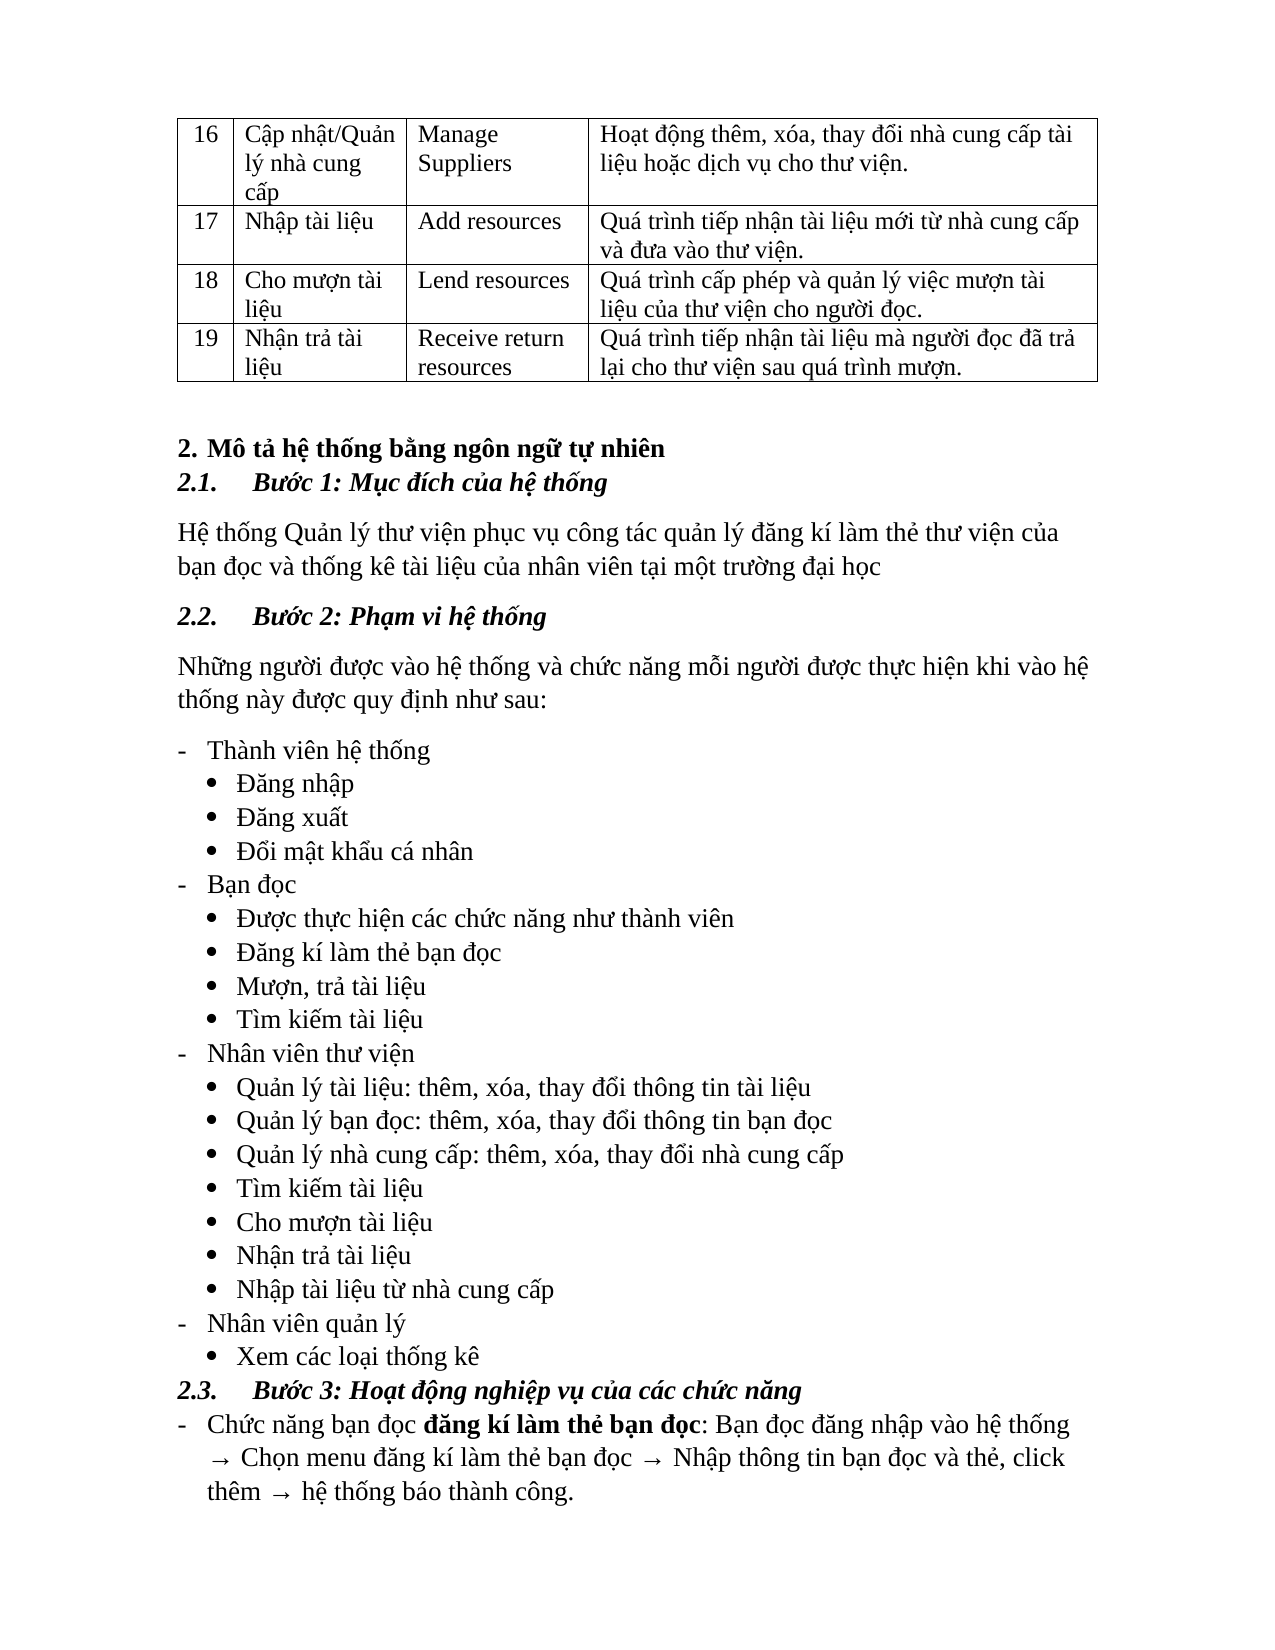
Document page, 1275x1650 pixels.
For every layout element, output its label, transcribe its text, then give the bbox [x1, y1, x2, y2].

list Chức năng bạn đọc đăng kí làm thẻ bạn đọc: Bạn đọc đăng nhập vào hệ thống → Chọn menu đăng kí làm thẻ bạn đọc → Nhập thông tin bạn đọc và thẻ, click thêm → hệ thống báo thành công. [177, 1408, 1098, 1506]
list Đăng xuất [207, 801, 1098, 832]
table_cell Receive return resources [407, 324, 588, 381]
list Được thực hiện các chức năng như thành viên [207, 902, 1098, 933]
list Xem các loại thống kê [207, 1340, 1098, 1372]
text Những người được vào hệ thống và chức năng mỗi người được thực hiện khi vào hệ thống này được quy định như sau: [177, 650, 1098, 715]
list Bước 2: Phạm vi hệ thống [177, 600, 1098, 631]
table_cell Hoạt động thêm, xóa, thay đổi nhà cung cấp tài liệu hoặc dịch vụ cho thư viện. [589, 119, 1097, 205]
table_cell Cập nhật/Quản lý nhà cung cấp [234, 119, 406, 205]
table_cell Quá trình tiếp nhận tài liệu mới từ nhà cung cấp và đưa vào thư viện. [589, 206, 1097, 264]
table_cell Nhập tài liệu [234, 206, 406, 264]
text Hệ thống Quản lý thư viện phục vụ công tác quản lý đăng kí làm thẻ thư viện của bạn đọc và thống kê tài liệu của nhân viên tại một trường đại học [177, 516, 1098, 581]
list Mượn, trả tài liệu [207, 969, 1098, 1001]
list Quản lý bạn đọc: thêm, xóa, thay đổi thông tin bạn đọc [207, 1104, 1098, 1136]
table_cell Cho mượn tài liệu [234, 265, 406, 322]
table_cell 17 [178, 206, 233, 264]
table_cell 19 [178, 324, 233, 381]
list Đổi mật khẩu cá nhân [207, 835, 1098, 866]
list Đăng nhập [207, 767, 1098, 798]
list Quản lý tài liệu: thêm, xóa, thay đổi thông tin tài liệu [207, 1071, 1098, 1102]
table_cell 16 [178, 119, 233, 205]
table_cell Lend resources [407, 265, 588, 322]
table_cell 18 [178, 265, 233, 322]
list Nhân viên quản lý [177, 1307, 1098, 1338]
list Tìm kiếm tài liệu [207, 1172, 1098, 1203]
list Nhân viên thư viện [177, 1037, 1098, 1068]
table_cell Manage Suppliers [407, 119, 588, 205]
table_cell Quá trình tiếp nhận tài liệu mà người đọc đã trả lại cho thư viện sau quá trình mượn. [589, 324, 1097, 381]
table_cell Quá trình cấp phép và quản lý việc mượn tài liệu của thư viện cho người đọc. [589, 265, 1097, 322]
list Tìm kiếm tài liệu [207, 1003, 1098, 1034]
list Bước 1: Mục đích của hệ thống [177, 466, 1098, 497]
list Thành viên hệ thống [177, 734, 1098, 765]
table_cell Add resources [407, 206, 588, 264]
list Mô tả hệ thống bằng ngôn ngữ tự nhiên [177, 432, 1098, 463]
list Quản lý nhà cung cấp: thêm, xóa, thay đổi nhà cung cấp [207, 1138, 1098, 1169]
table_cell Nhận trả tài liệu [234, 324, 406, 381]
list Cho mượn tài liệu [207, 1206, 1098, 1237]
list Bước 3: Hoạt động nghiệp vụ của các chức năng [177, 1374, 1098, 1405]
list Bạn đọc [177, 868, 1098, 900]
list Nhận trả tài liệu [207, 1239, 1098, 1271]
list Nhập tài liệu từ nhà cung cấp [207, 1273, 1098, 1304]
list Đăng kí làm thẻ bạn đọc [207, 936, 1098, 967]
